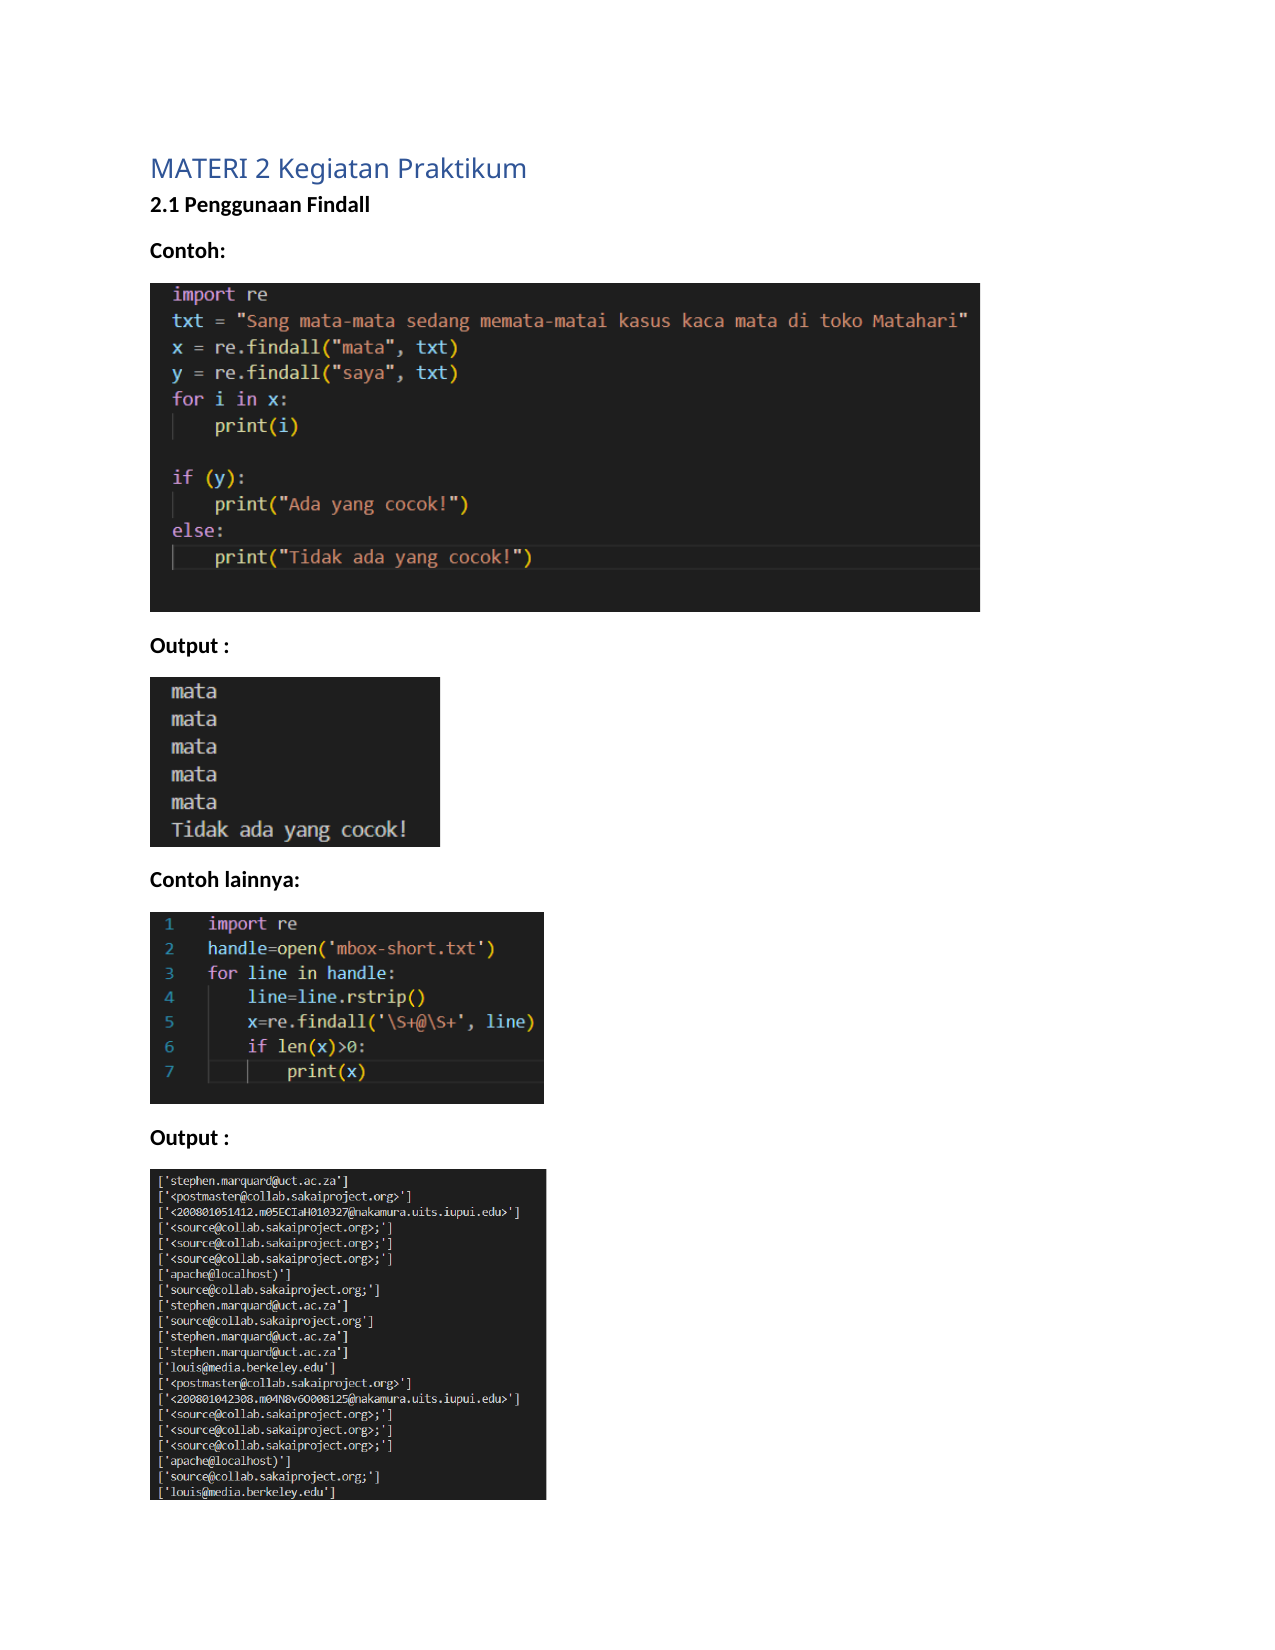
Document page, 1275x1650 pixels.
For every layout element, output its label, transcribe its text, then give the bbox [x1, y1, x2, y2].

text Contoh lainnya: [150, 865, 1125, 893]
picture [150, 283, 980, 612]
text Contoh: [150, 237, 1125, 265]
picture [150, 912, 544, 1104]
text Output : [150, 1123, 1125, 1151]
subtitle MATERI 2 Kegiatan Praktikum [150, 150, 1125, 187]
text Output : [150, 631, 1125, 659]
picture [150, 1169, 547, 1500]
text 2.1 Penggunaan Findall [150, 190, 1125, 218]
picture [150, 677, 440, 847]
